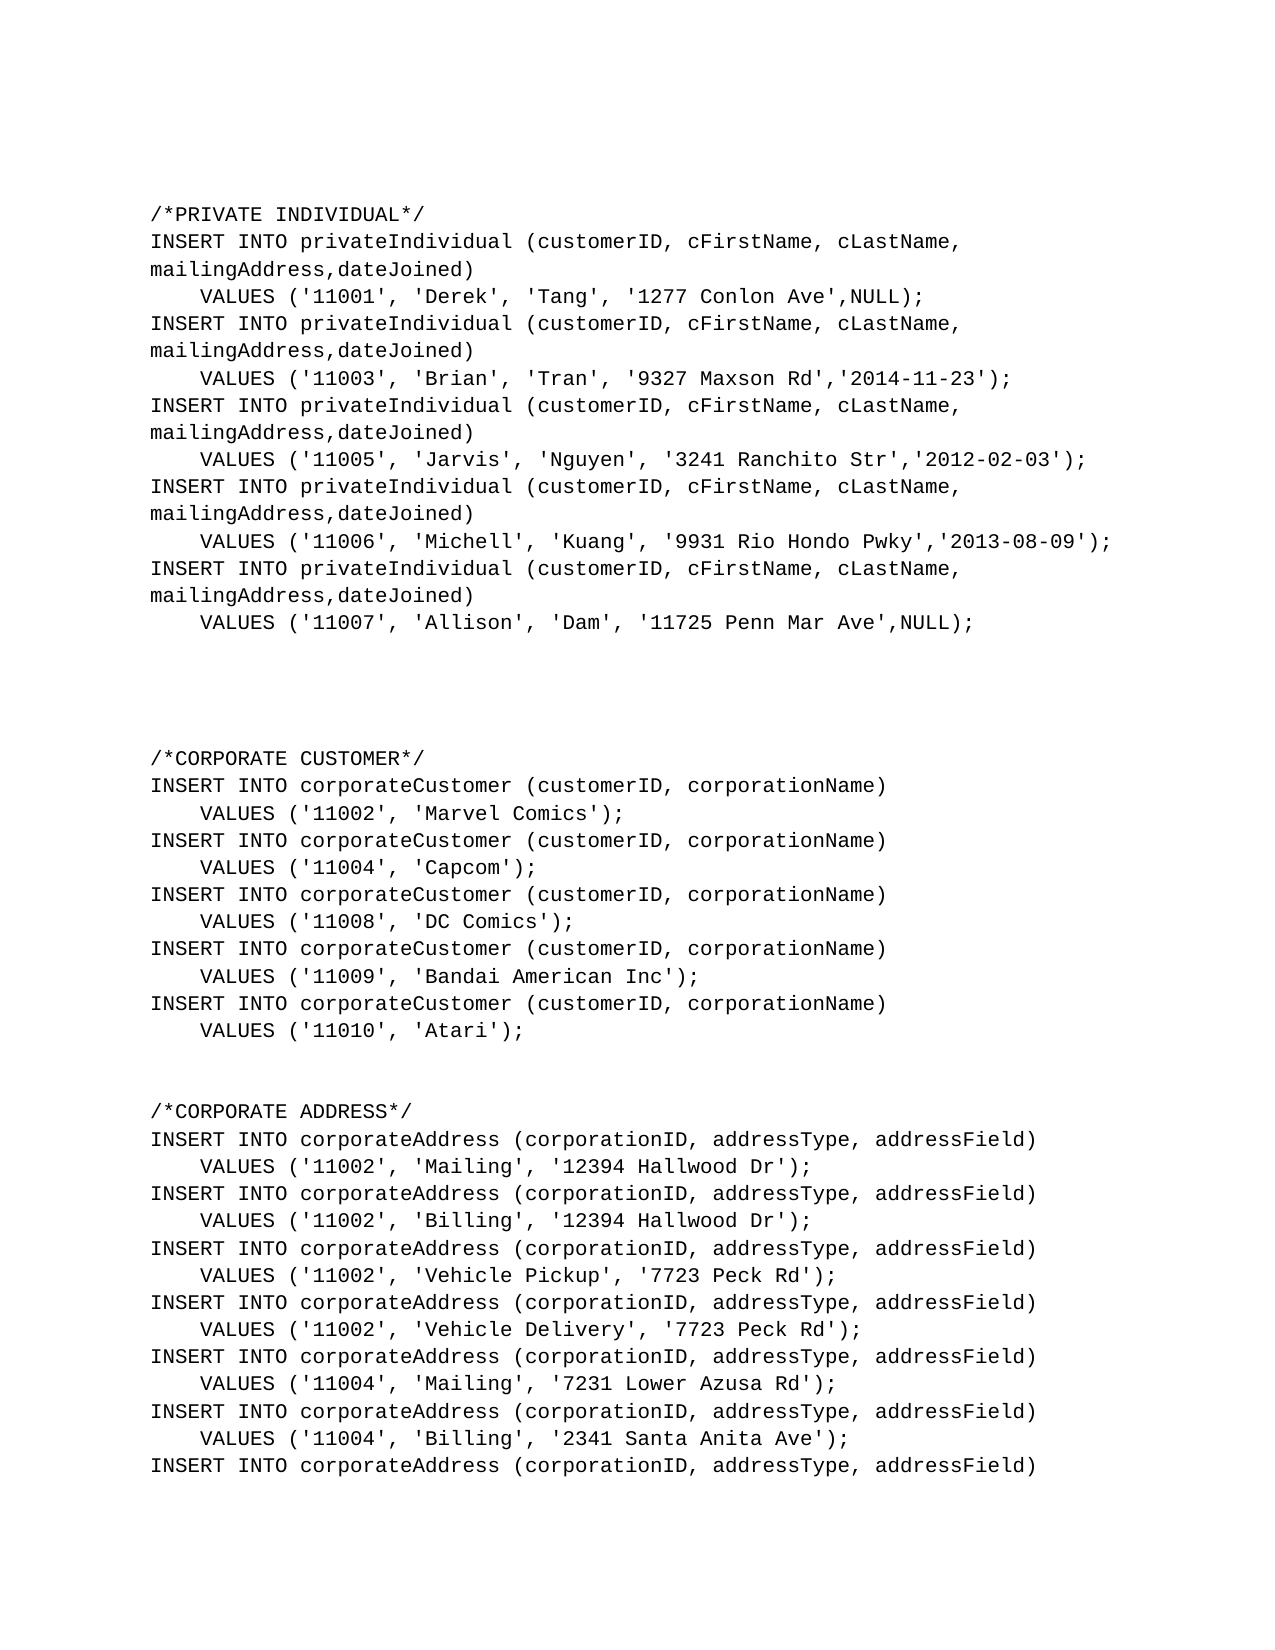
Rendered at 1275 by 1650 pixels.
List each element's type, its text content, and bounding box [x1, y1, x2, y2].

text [150, 1455, 1125, 1479]
text /*CORPORATE ADDRESS*/ [150, 1102, 1125, 1125]
text VALUES ('11008', 'DC Comics'); [150, 911, 1125, 935]
text INSERT INTO corporateAddress (corporationID, addressType, addressField) [150, 1346, 1125, 1370]
text INSERT INTO privateIndividual (customerID, cFirstName, cLastName, mailingAddress,dateJoined) [150, 395, 1125, 446]
text INSERT INTO privateIndividual (customerID, cFirstName, cLastName, mailingAddress,dateJoined) [150, 313, 1125, 364]
text VALUES ('11009', 'Bandai American Inc'); [150, 966, 1125, 989]
text INSERT INTO corporateAddress (corporationID, addressType, addressField) [150, 1183, 1125, 1207]
text INSERT INTO corporateAddress (corporationID, addressType, addressField) [150, 1292, 1125, 1316]
text VALUES ('11002', 'Billing', '12394 Hallwood Dr'); [150, 1210, 1125, 1234]
text VALUES ('11010', 'Atari'); [150, 1020, 1125, 1044]
text VALUES ('11001', 'Derek', 'Tang', '1277 Conlon Ave',NULL); [150, 286, 1125, 309]
text VALUES ('11002', 'Marvel Comics'); [150, 802, 1125, 826]
text VALUES ('11007', 'Allison', 'Dam', '11725 Penn Mar Ave',NULL); [150, 612, 1125, 636]
text VALUES ('11004', 'Mailing', '7231 Lower Azusa Rd'); [150, 1373, 1125, 1397]
text VALUES ('11004', 'Billing', '2341 Santa Anita Ave'); [150, 1428, 1125, 1451]
text VALUES ('11005', 'Jarvis', 'Nguyen', '3241 Ranchito Str','2012-02-03'); [150, 449, 1125, 473]
text INSERT INTO corporateAddress (corporationID, addressType, addressField) [150, 1237, 1125, 1261]
text /*PRIVATE INDIVIDUAL*/ [150, 204, 1125, 228]
text INSERT INTO corporateCustomer (customerID, corporationName) [150, 993, 1125, 1016]
text VALUES ('11002', 'Vehicle Pickup', '7723 Peck Rd'); [150, 1265, 1125, 1288]
text VALUES ('11002', 'Mailing', '12394 Hallwood Dr'); [150, 1156, 1125, 1179]
text INSERT INTO privateIndividual (customerID, cFirstName, cLastName, mailingAddress,dateJoined) [150, 558, 1125, 609]
text INSERT INTO corporateCustomer (customerID, corporationName) [150, 830, 1125, 853]
text /*CORPORATE CUSTOMER*/ [150, 748, 1125, 772]
text VALUES ('11006', 'Michell', 'Kuang', '9931 Rio Hondo Pwky','2013-08-09'); [150, 531, 1125, 554]
text INSERT INTO privateIndividual (customerID, cFirstName, cLastName, mailingAddress,dateJoined) [150, 476, 1125, 527]
text VALUES ('11003', 'Brian', 'Tran', '9327 Maxson Rd','2014-11-23'); [150, 367, 1125, 391]
text VALUES ('11002', 'Vehicle Delivery', '7723 Peck Rd'); [150, 1319, 1125, 1343]
text INSERT INTO corporateCustomer (customerID, corporationName) [150, 938, 1125, 962]
text VALUES ('11004', 'Capcom'); [150, 857, 1125, 881]
text INSERT INTO corporateCustomer (customerID, corporationName) [150, 775, 1125, 799]
text INSERT INTO corporateCustomer (customerID, corporationName) [150, 884, 1125, 908]
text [150, 1401, 1125, 1424]
text INSERT INTO corporateAddress (corporationID, addressType, addressField) [150, 1129, 1125, 1152]
text INSERT INTO privateIndividual (customerID, cFirstName, cLastName, mailingAddress,dateJoined) [150, 232, 1125, 282]
